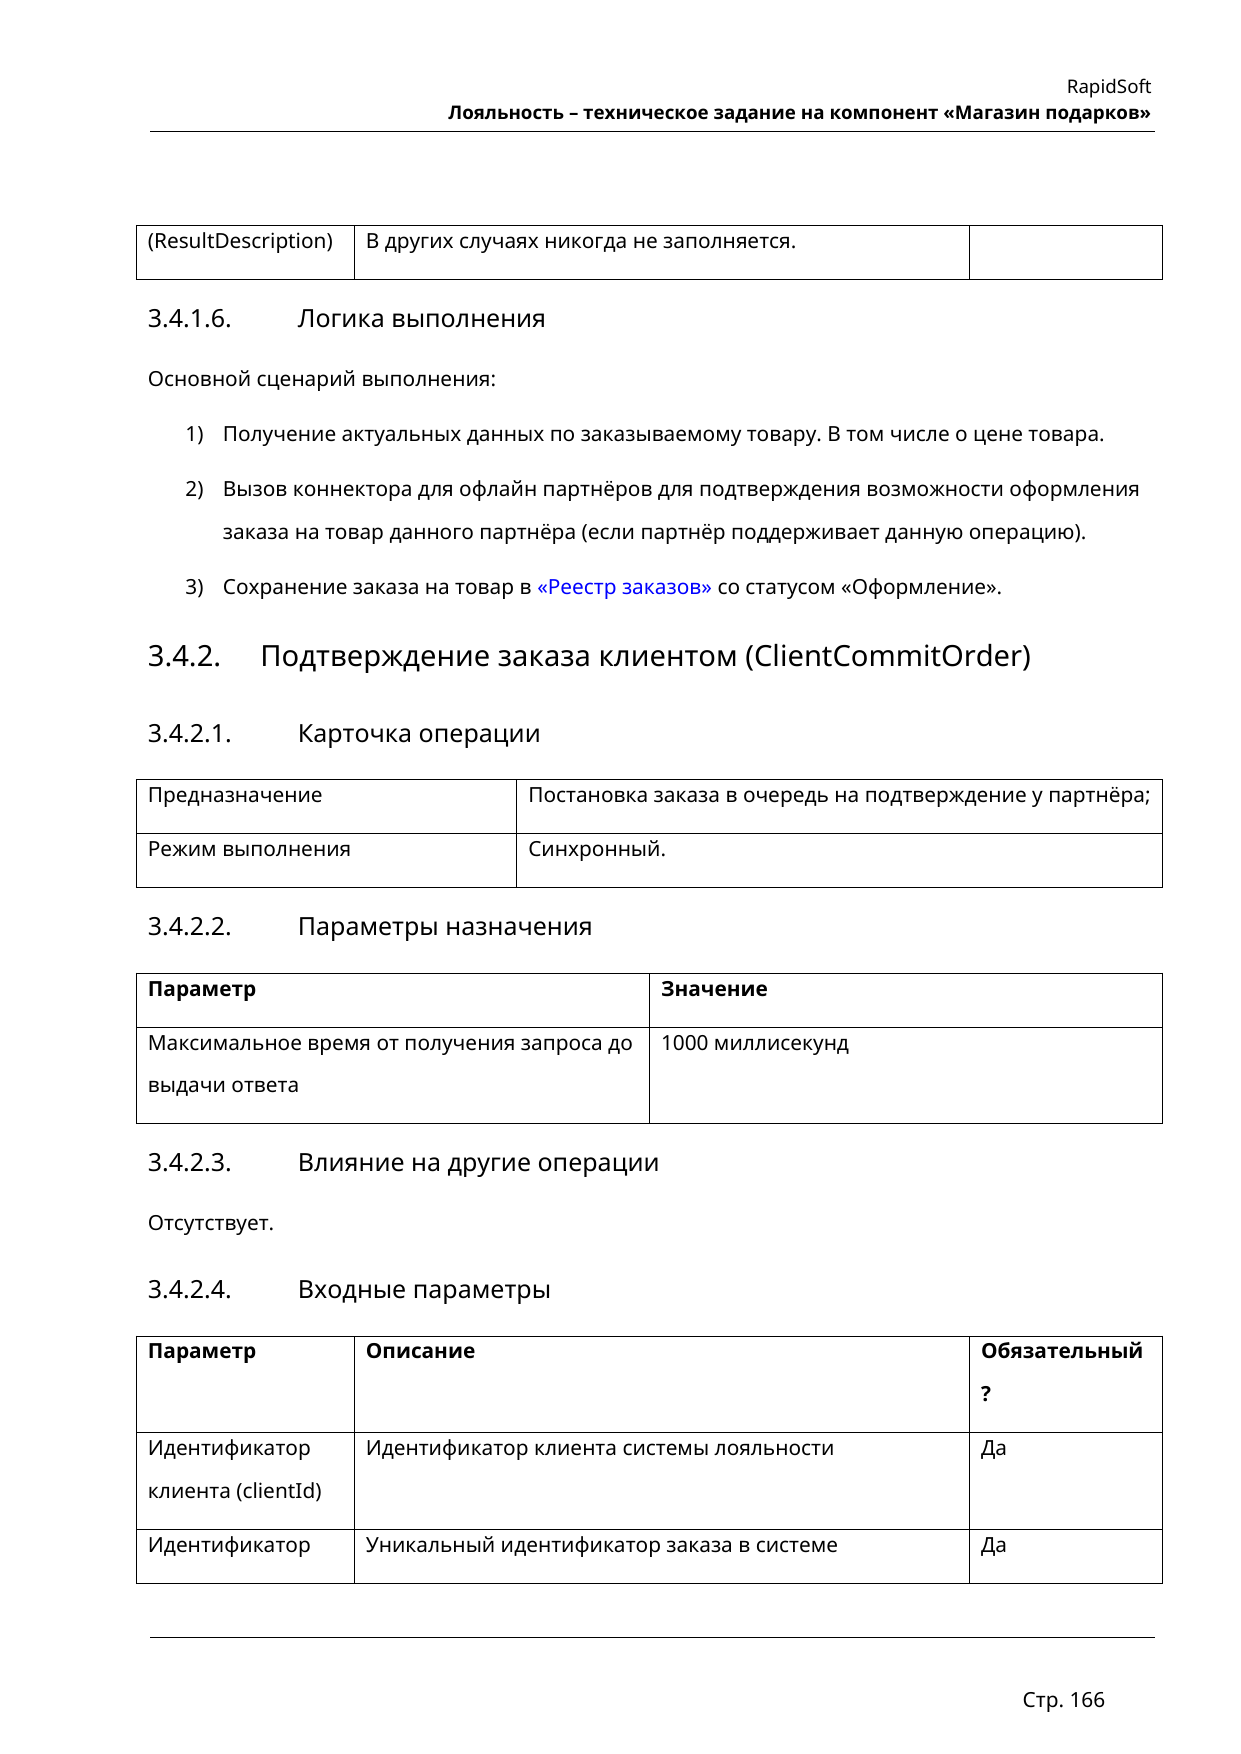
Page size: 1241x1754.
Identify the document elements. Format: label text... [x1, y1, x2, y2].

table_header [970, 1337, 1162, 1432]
subtitle Параметры назначения [148, 909, 1152, 943]
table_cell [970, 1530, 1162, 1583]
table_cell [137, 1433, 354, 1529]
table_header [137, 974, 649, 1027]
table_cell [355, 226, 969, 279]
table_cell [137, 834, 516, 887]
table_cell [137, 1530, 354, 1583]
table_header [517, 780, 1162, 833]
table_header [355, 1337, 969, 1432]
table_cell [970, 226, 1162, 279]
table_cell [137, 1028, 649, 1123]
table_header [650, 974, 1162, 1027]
subtitle Влияние на другие операции [148, 1145, 1152, 1179]
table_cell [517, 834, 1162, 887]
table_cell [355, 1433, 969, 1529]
text Отсутствует. [148, 1208, 1152, 1237]
text Основной сценарий выполнения: [148, 364, 1152, 392]
subtitle Карточка операции [148, 716, 1152, 750]
subtitle Входные параметры [148, 1272, 1152, 1306]
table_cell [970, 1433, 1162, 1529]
list Получение актуальных данных по заказываемому товару. В том числе о цене товара. [185, 419, 1152, 448]
list Вызов коннектора для офлайн партнёров для подтверждения возможности оформления заказа на товар данного партнёра (если партнёр поддерживает данную операцию). [185, 474, 1152, 545]
subtitle Подтверждение заказа клиентом (ClientCommitOrder) [148, 635, 1152, 675]
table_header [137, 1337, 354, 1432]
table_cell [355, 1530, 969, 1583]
subtitle Логика выполнения [148, 301, 1152, 334]
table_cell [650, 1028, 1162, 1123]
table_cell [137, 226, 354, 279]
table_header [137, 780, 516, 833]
list Сохранение заказа на товар в «Реестр заказов» со статусом «Оформление». [185, 572, 1152, 600]
